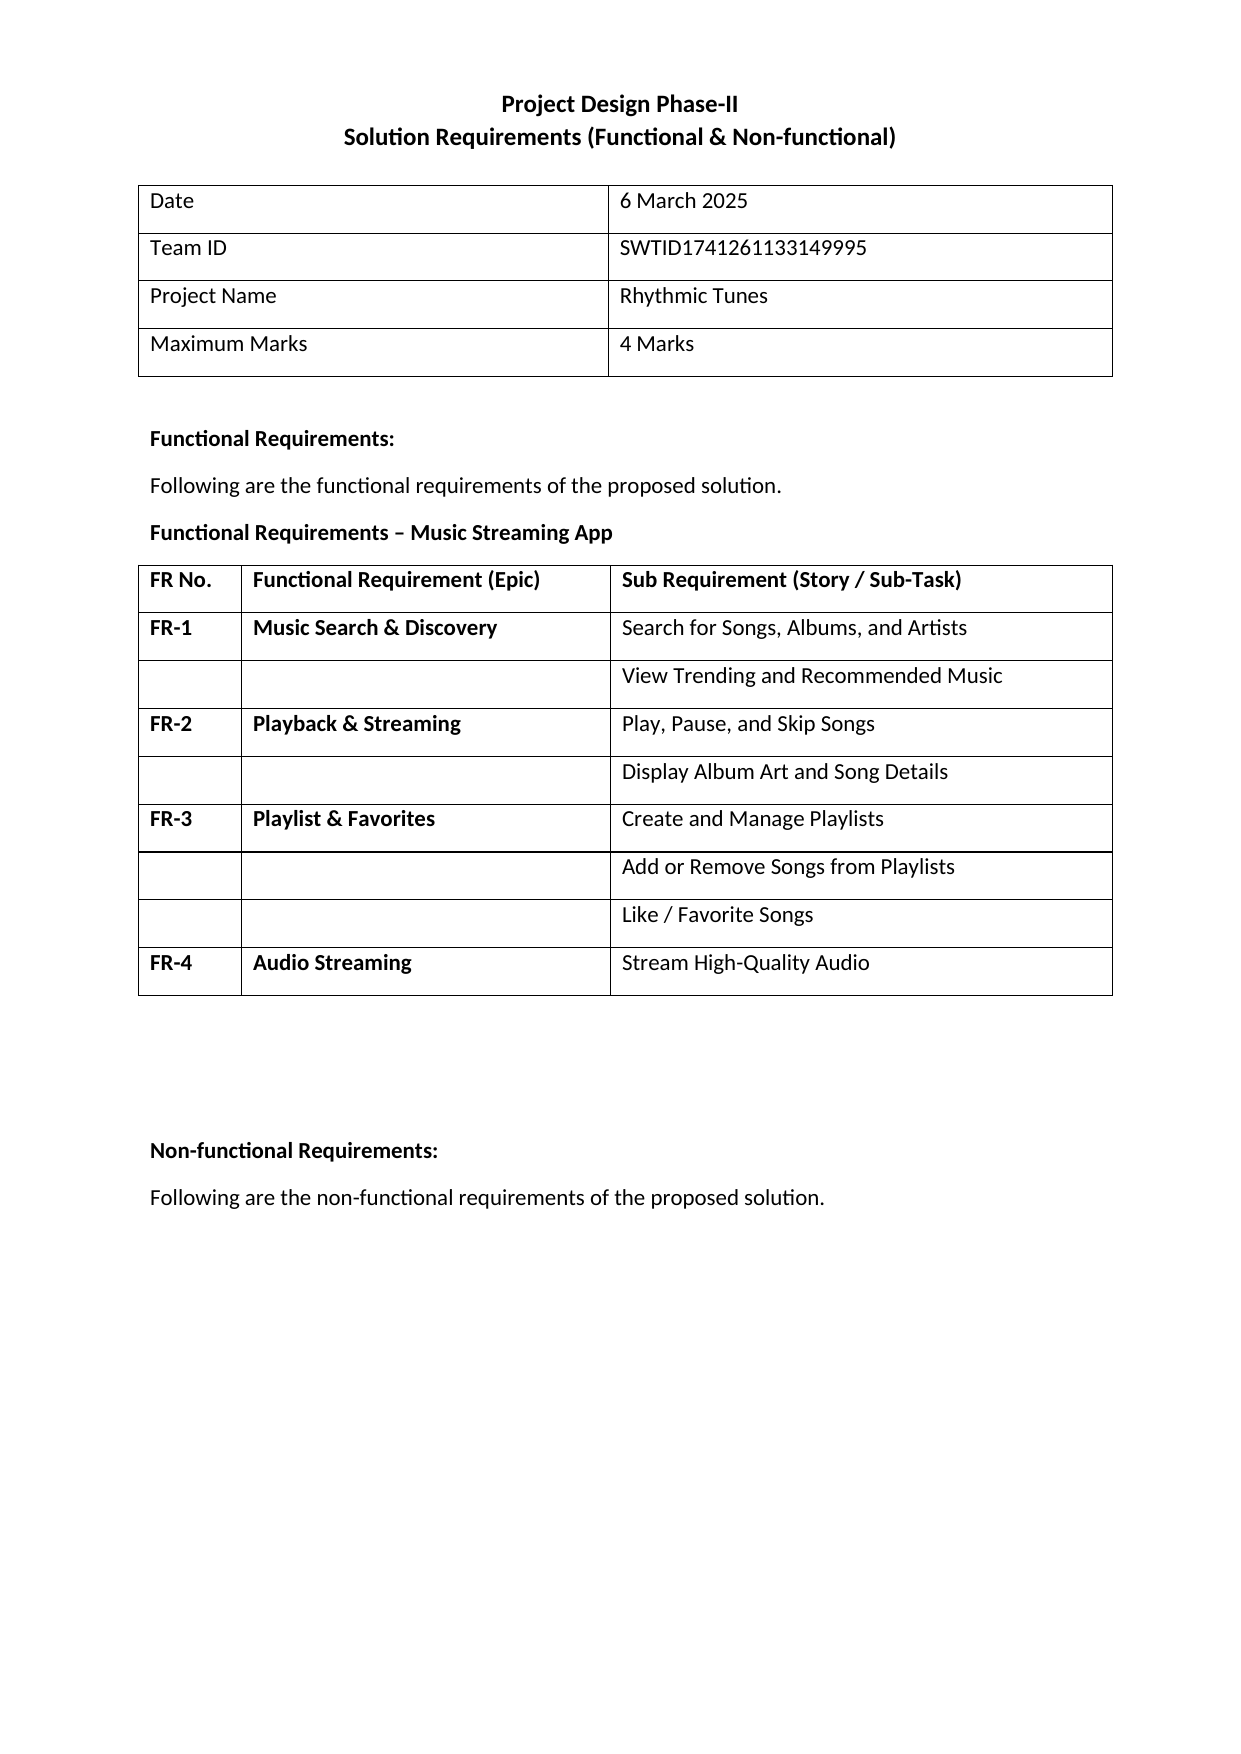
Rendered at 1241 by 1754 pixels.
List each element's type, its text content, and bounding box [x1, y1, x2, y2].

table_cell [242, 853, 610, 899]
table_cell Create and Manage Playlists [611, 805, 1112, 851]
text Functional Requirements: [150, 424, 1090, 452]
table_header Functional Requirement (Epic) [242, 566, 610, 612]
table_cell Rhythmic Tunes [609, 281, 1112, 328]
table_cell [242, 661, 610, 708]
table_cell Display Album Art and Song Details [611, 757, 1112, 803]
table_cell Stream High-Quality Audio [611, 948, 1112, 995]
table_cell FR-3 [139, 805, 241, 851]
table_cell FR-4 [139, 948, 241, 995]
table_cell Music Search & Discovery [242, 613, 610, 660]
table_cell [242, 900, 610, 947]
table_cell SWTID1741261133149995 [609, 234, 1112, 280]
table_cell FR-2 [139, 709, 241, 756]
table_header Sub Requirement (Story / Sub-Task) [611, 566, 1112, 612]
table_cell [139, 757, 241, 803]
table_cell Team ID [139, 234, 608, 280]
text Non-functional Requirements: [150, 1136, 1090, 1164]
table_cell [139, 853, 241, 899]
table_cell FR-1 [139, 613, 241, 660]
table_cell Playback & Streaming [242, 709, 610, 756]
text Project Design Phase-II [150, 89, 1090, 119]
table_cell Play, Pause, and Skip Songs [611, 709, 1112, 756]
table_cell [139, 900, 241, 947]
table_cell [242, 757, 610, 803]
table_cell 4 Marks [609, 329, 1112, 376]
table_cell Project Name [139, 281, 608, 328]
text Functional Requirements – Music Streaming App [150, 518, 1090, 546]
table_cell Add or Remove Songs from Playlists [611, 853, 1112, 899]
table_cell Search for Songs, Albums, and Artists [611, 613, 1112, 660]
table_header 6 March 2025 [609, 186, 1112, 232]
table_header Date [139, 186, 608, 232]
text Following are the non-functional requirements of the proposed solution. [150, 1183, 1090, 1211]
table_cell Playlist & Favorites [242, 805, 610, 851]
text Solution Requirements (Functional & Non-functional) [150, 122, 1090, 152]
table_cell [139, 661, 241, 708]
table_cell Maximum Marks [139, 329, 608, 376]
table_cell Audio Streaming [242, 948, 610, 995]
table_cell View Trending and Recommended Music [611, 661, 1112, 708]
text Following are the functional requirements of the proposed solution. [150, 471, 1090, 499]
table_header FR No. [139, 566, 241, 612]
table_cell Like / Favorite Songs [611, 900, 1112, 947]
